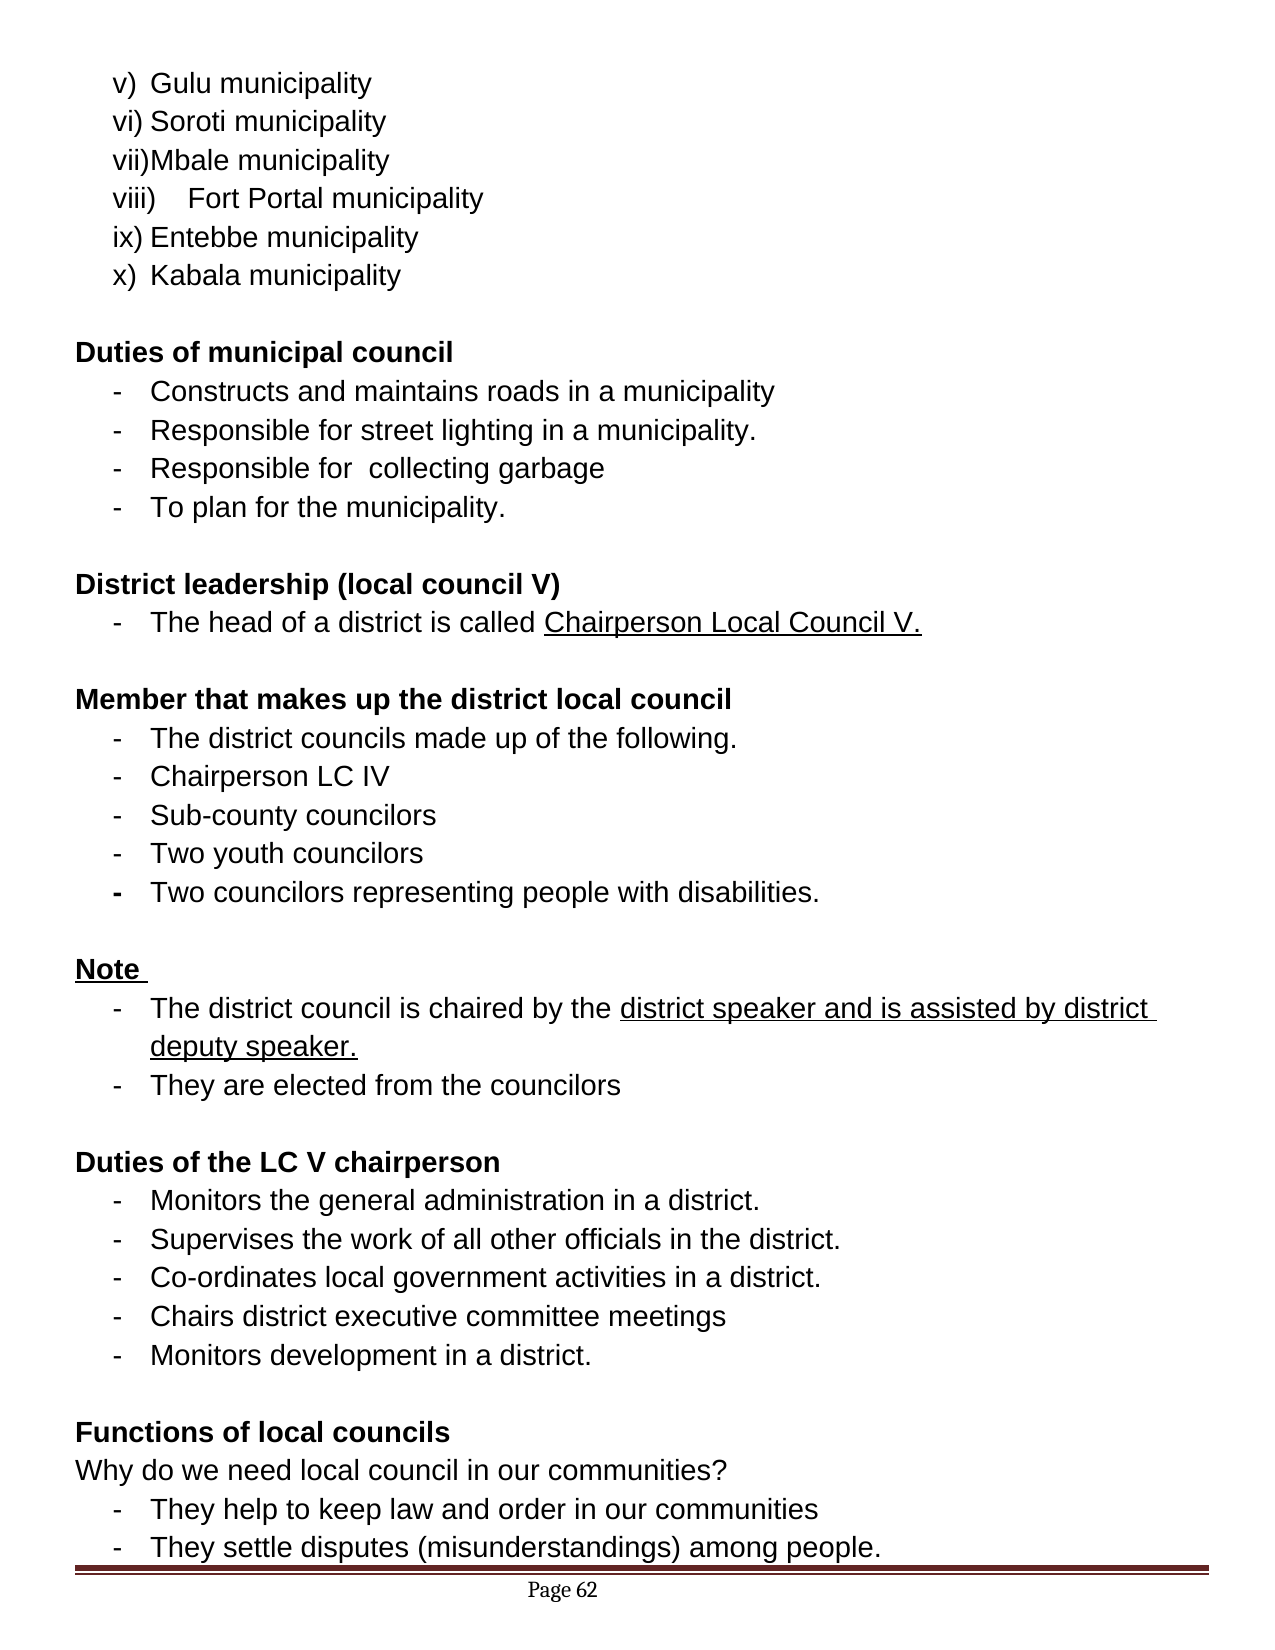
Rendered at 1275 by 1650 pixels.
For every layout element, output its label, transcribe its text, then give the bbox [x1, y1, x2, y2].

text Functions of local councils [75, 1414, 1209, 1448]
list The head of a district is called Chairperson Local Council V. [112, 605, 1209, 639]
list Monitors development in a district. [112, 1337, 1209, 1371]
list They settle disputes (misunderstandings) among people. [112, 1530, 1209, 1564]
text Duties of the LC V chairperson [75, 1145, 1209, 1178]
list Monitors the general administration in a district. [112, 1183, 1209, 1217]
list The district council is chaired by the district speaker and is assisted by district deputy speaker. [112, 991, 1209, 1063]
list Fort Portal municipality [112, 181, 1209, 215]
list Kabala municipality [112, 258, 1209, 292]
list To plan for the municipality. [112, 489, 1209, 523]
list Mbale municipality [112, 143, 1209, 176]
list Constructs and maintains roads in a municipality [112, 374, 1209, 407]
text District leadership (local council V) [75, 567, 1209, 600]
list They are elected from the councilors [112, 1068, 1209, 1101]
text Why do we need local council in our communities? [75, 1453, 1209, 1487]
list Two youth councilors [112, 836, 1209, 870]
text Member that makes up the district local council [75, 682, 1209, 716]
text Duties of municipal council [75, 335, 1209, 369]
list Chairs district executive committee meetings [112, 1299, 1209, 1332]
list Two councilors representing people with disabilities. [112, 875, 1209, 908]
list Supervises the work of all other officials in the district. [112, 1222, 1209, 1255]
list Chairperson LC IV [112, 759, 1209, 793]
list They help to keep law and order in our communities [112, 1492, 1209, 1525]
list Sub-county councilors [112, 798, 1209, 831]
list Responsible for collecting garbage [112, 451, 1209, 484]
list Gulu municipality [112, 66, 1209, 99]
list Co-ordinates local government activities in a district. [112, 1260, 1209, 1294]
list Soroti municipality [112, 104, 1209, 138]
list Responsible for street lighting in a municipality. [112, 412, 1209, 446]
list The district councils made up of the following. [112, 721, 1209, 754]
text Note [75, 952, 1209, 986]
list Entebbe municipality [112, 220, 1209, 253]
